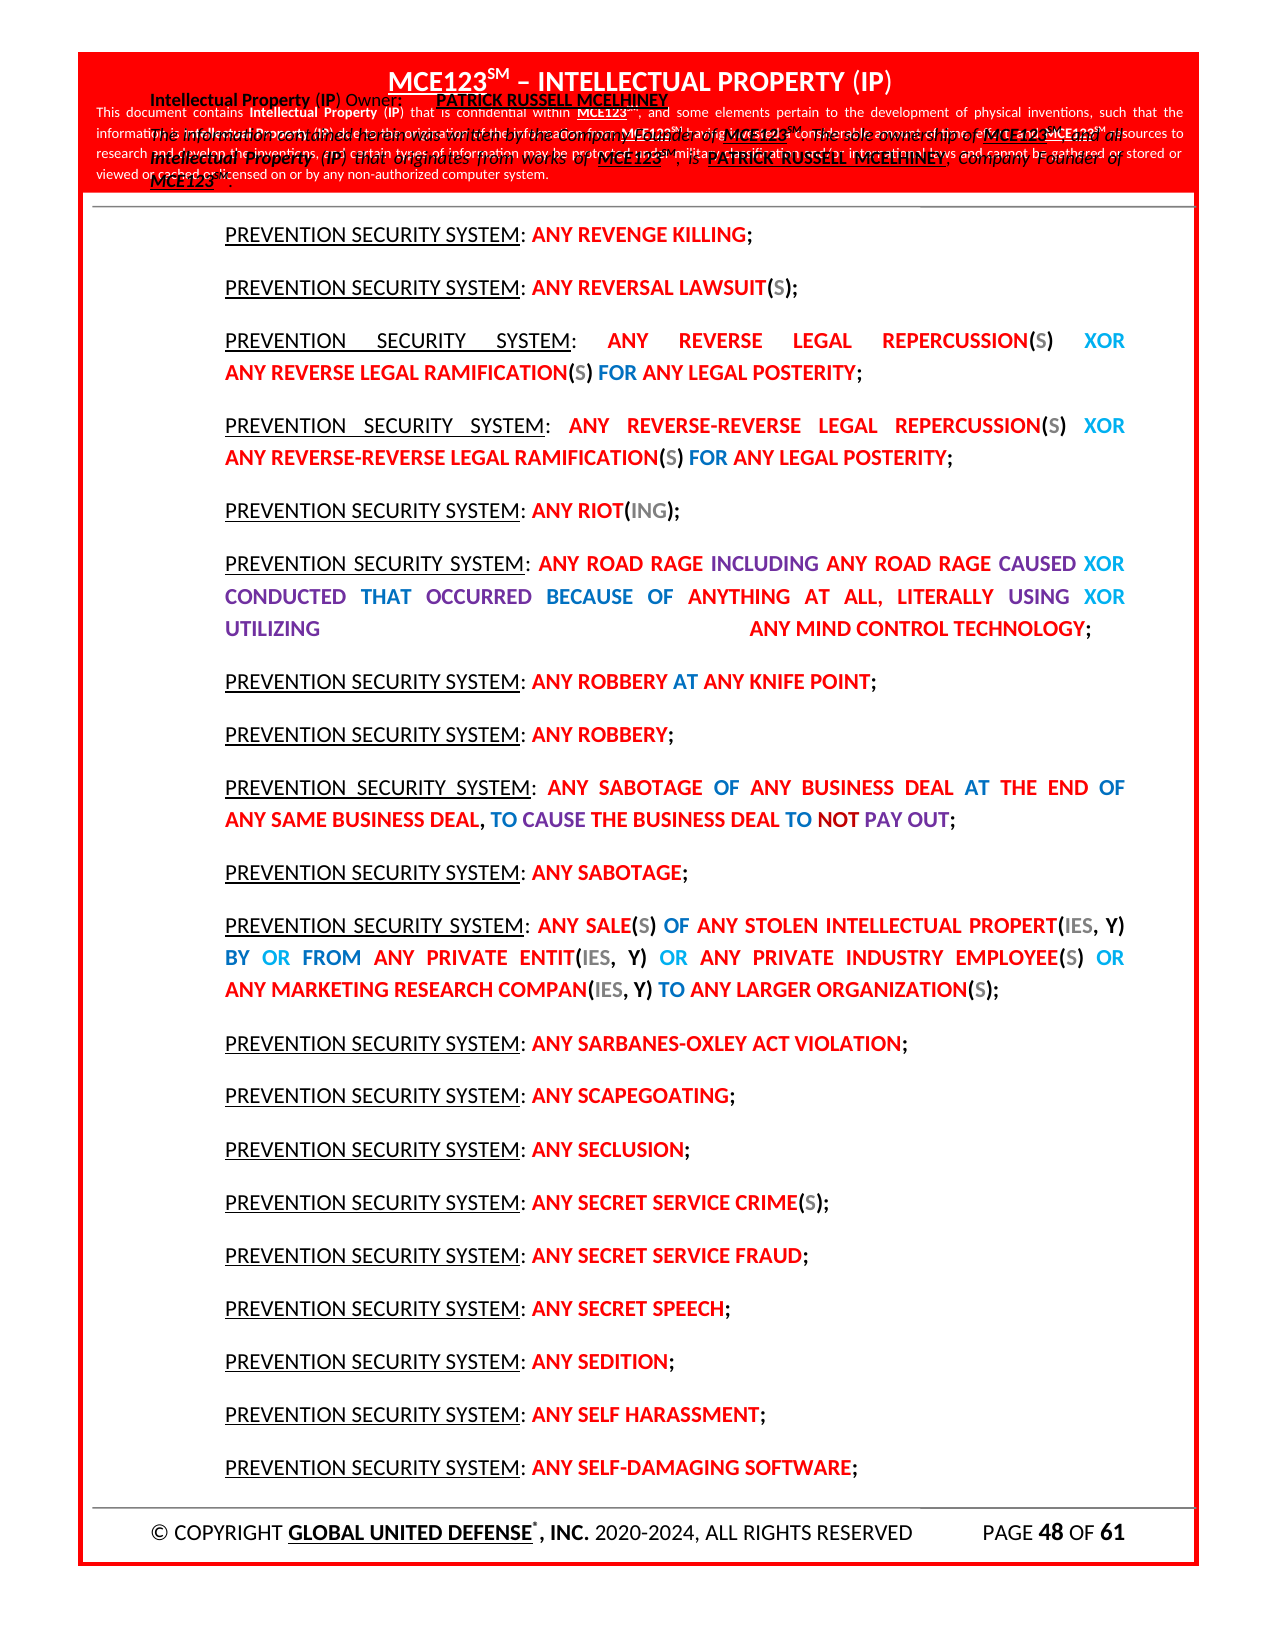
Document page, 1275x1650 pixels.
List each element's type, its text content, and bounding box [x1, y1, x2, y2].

text PREVENTION SECURITY SYSTEM: ANY SELF-DAMAGING SOFTWARE; [225, 1453, 1125, 1481]
text PREVENTION SECURITY SYSTEM: ANY REVERSAL LAWSUIT(S); [225, 273, 1125, 301]
text PREVENTION SECURITY SYSTEM: ANY SEDITION; [225, 1347, 1125, 1375]
text PREVENTION SECURITY SYSTEM: ANY SALE(S) OF ANY STOLEN INTELLECTUAL PROPERT(IES, Y) BY OR FROM ANY PRIVATE ENTIT(IES, Y) OR ANY PRIVATE INDUSTRY EMPLOYEE(S) OR ANY MARKETING RESEARCH COMPAN(IES, Y) TO ANY LARGER ORGANIZATION(S); [225, 911, 1125, 1004]
text PREVENTION SECURITY SYSTEM: ANY SCAPEGOATING; [225, 1082, 1125, 1110]
text PREVENTION SECURITY SYSTEM: ANY ROBBERY; [225, 720, 1125, 748]
text PREVENTION SECURITY SYSTEM: ANY SECRET SPEECH; [225, 1294, 1125, 1322]
text PREVENTION SECURITY SYSTEM: ANY REVERSE-REVERSE LEGAL REPERCUSSION(S) XOR ANY REVERSE-REVERSE LEGAL RAMIFICATION(S) FOR ANY LEGAL POSTERITY; [225, 411, 1125, 472]
text PREVENTION SECURITY SYSTEM: ANY ROAD RAGE INCLUDING ANY ROAD RAGE CAUSED XOR CONDUCTED THAT OCCURRED BECAUSE OF ANYTHING AT ALL, LITERALLY USING XOR UTILIZING ANY MIND CONTROL TECHNOLOGY; [225, 549, 1125, 642]
text PREVENTION SECURITY SYSTEM: ANY SARBANES-OXLEY ACT VIOLATION; [225, 1029, 1125, 1057]
text PREVENTION SECURITY SYSTEM: ANY ROBBERY AT ANY KNIFE POINT; [225, 667, 1125, 695]
text PREVENTION SECURITY SYSTEM: ANY SABOTAGE; [225, 858, 1125, 886]
text PREVENTION SECURITY SYSTEM: ANY SABOTAGE OF ANY BUSINESS DEAL AT THE END OF ANY SAME BUSINESS DEAL, TO CAUSE THE BUSINESS DEAL TO NOT PAY OUT; [225, 773, 1125, 833]
text PREVENTION SECURITY SYSTEM: ANY REVENGE KILLING; [225, 220, 1125, 248]
text PREVENTION SECURITY SYSTEM: ANY SELF HARASSMENT; [225, 1400, 1125, 1428]
text PREVENTION SECURITY SYSTEM: ANY SECLUSION; [225, 1135, 1125, 1163]
text PREVENTION SECURITY SYSTEM: ANY RIOT(ING); [225, 497, 1125, 524]
text PREVENTION SECURITY SYSTEM: ANY SECRET SERVICE FRAUD; [225, 1241, 1125, 1269]
text PREVENTION SECURITY SYSTEM: ANY SECRET SERVICE CRIME(S); [225, 1188, 1125, 1216]
text PREVENTION SECURITY SYSTEM: ANY REVERSE LEGAL REPERCUSSION(S) XOR ANY REVERSE LEGAL RAMIFICATION(S) FOR ANY LEGAL POSTERITY; [225, 326, 1125, 386]
